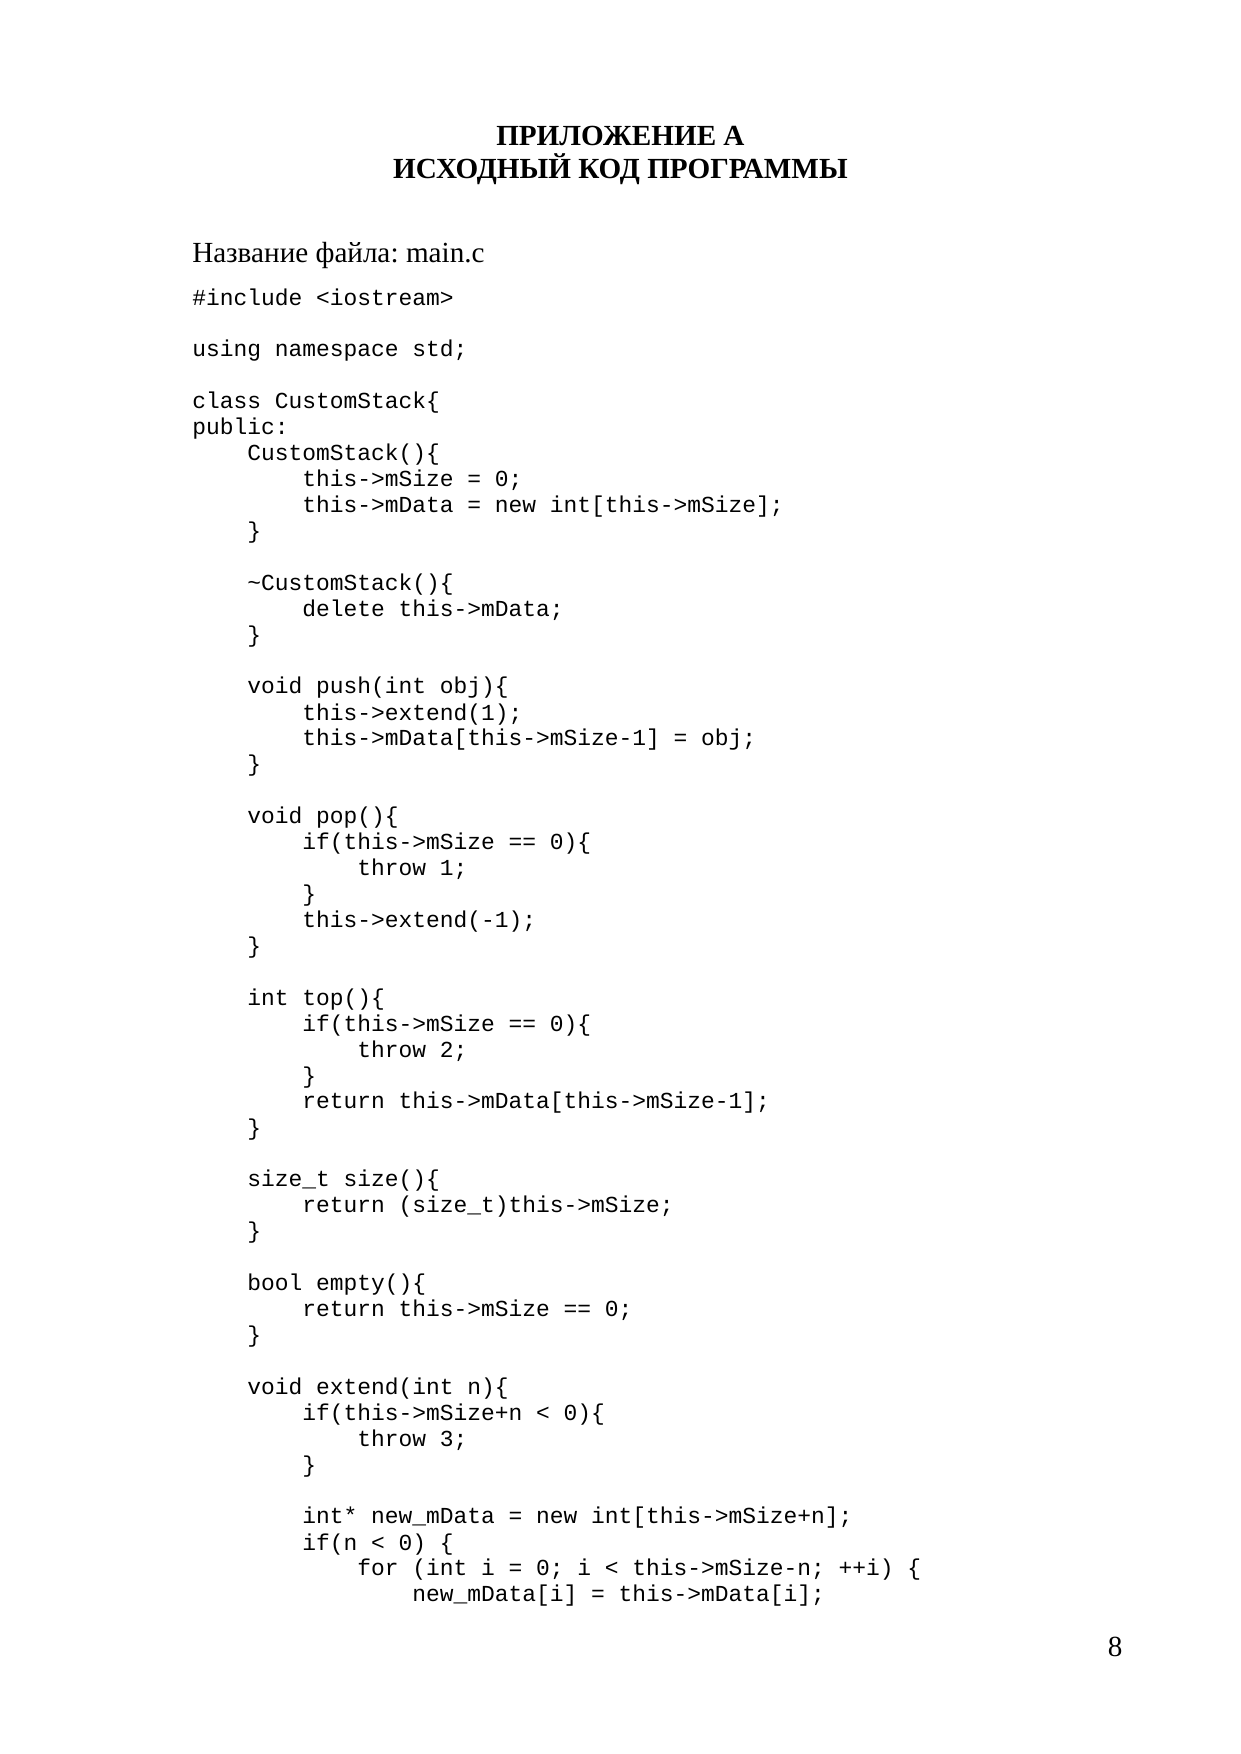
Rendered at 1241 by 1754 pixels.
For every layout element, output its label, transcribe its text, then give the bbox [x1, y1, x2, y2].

text this->extend(-1); [118, 908, 1122, 934]
text } [118, 1064, 1122, 1090]
text return this->mSize == 0; [118, 1297, 1122, 1323]
text throw 1; [118, 856, 1122, 882]
text Название файла: main.c [118, 236, 1122, 269]
text this->mData[this->mSize-1] = obj; [118, 727, 1122, 753]
text } [118, 882, 1122, 908]
text } [118, 753, 1122, 779]
text using namespace std; [118, 338, 1122, 364]
text int* new_mData = new int[this->mSize+n]; [118, 1505, 1122, 1531]
text this->mSize = 0; [118, 467, 1122, 493]
text class CustomStack{ [118, 389, 1122, 416]
text ~CustomStack(){ [118, 571, 1122, 597]
text for (int i = 0; i < this->mSize-n; ++i) { [118, 1557, 1122, 1583]
text if(this->mSize == 0){ [118, 831, 1122, 856]
text #include <iostream> [118, 286, 1122, 312]
text int top(){ [118, 986, 1122, 1012]
text } [118, 519, 1122, 545]
text } [118, 623, 1122, 649]
text new_mData[i] = this->mData[i]; [118, 1583, 1122, 1609]
text CustomStack(){ [118, 441, 1122, 467]
text this->mData = new int[this->mSize]; [118, 493, 1122, 519]
text } [118, 1219, 1122, 1246]
text void extend(int n){ [118, 1375, 1122, 1401]
text bool empty(){ [118, 1271, 1122, 1297]
text throw 3; [118, 1427, 1122, 1453]
text return this->mData[this->mSize-1]; [118, 1090, 1122, 1116]
text ПРИЛОЖЕНИЕ А ИСХОДНЫЙ КОД ПРОГРАММЫ [118, 118, 1122, 185]
text public: [118, 416, 1122, 441]
text void push(int obj){ [118, 675, 1122, 701]
text void pop(){ [118, 804, 1122, 831]
text size_t size(){ [118, 1168, 1122, 1194]
text if(this->mSize+n < 0){ [118, 1401, 1122, 1427]
text return (size_t)this->mSize; [118, 1194, 1122, 1219]
text if(n < 0) { [118, 1531, 1122, 1557]
text } [118, 1323, 1122, 1349]
text delete this->mData; [118, 597, 1122, 623]
text } [118, 934, 1122, 960]
text if(this->mSize == 0){ [118, 1012, 1122, 1038]
text } [118, 1453, 1122, 1479]
text throw 2; [118, 1038, 1122, 1064]
text this->extend(1); [118, 701, 1122, 727]
text } [118, 1116, 1122, 1142]
